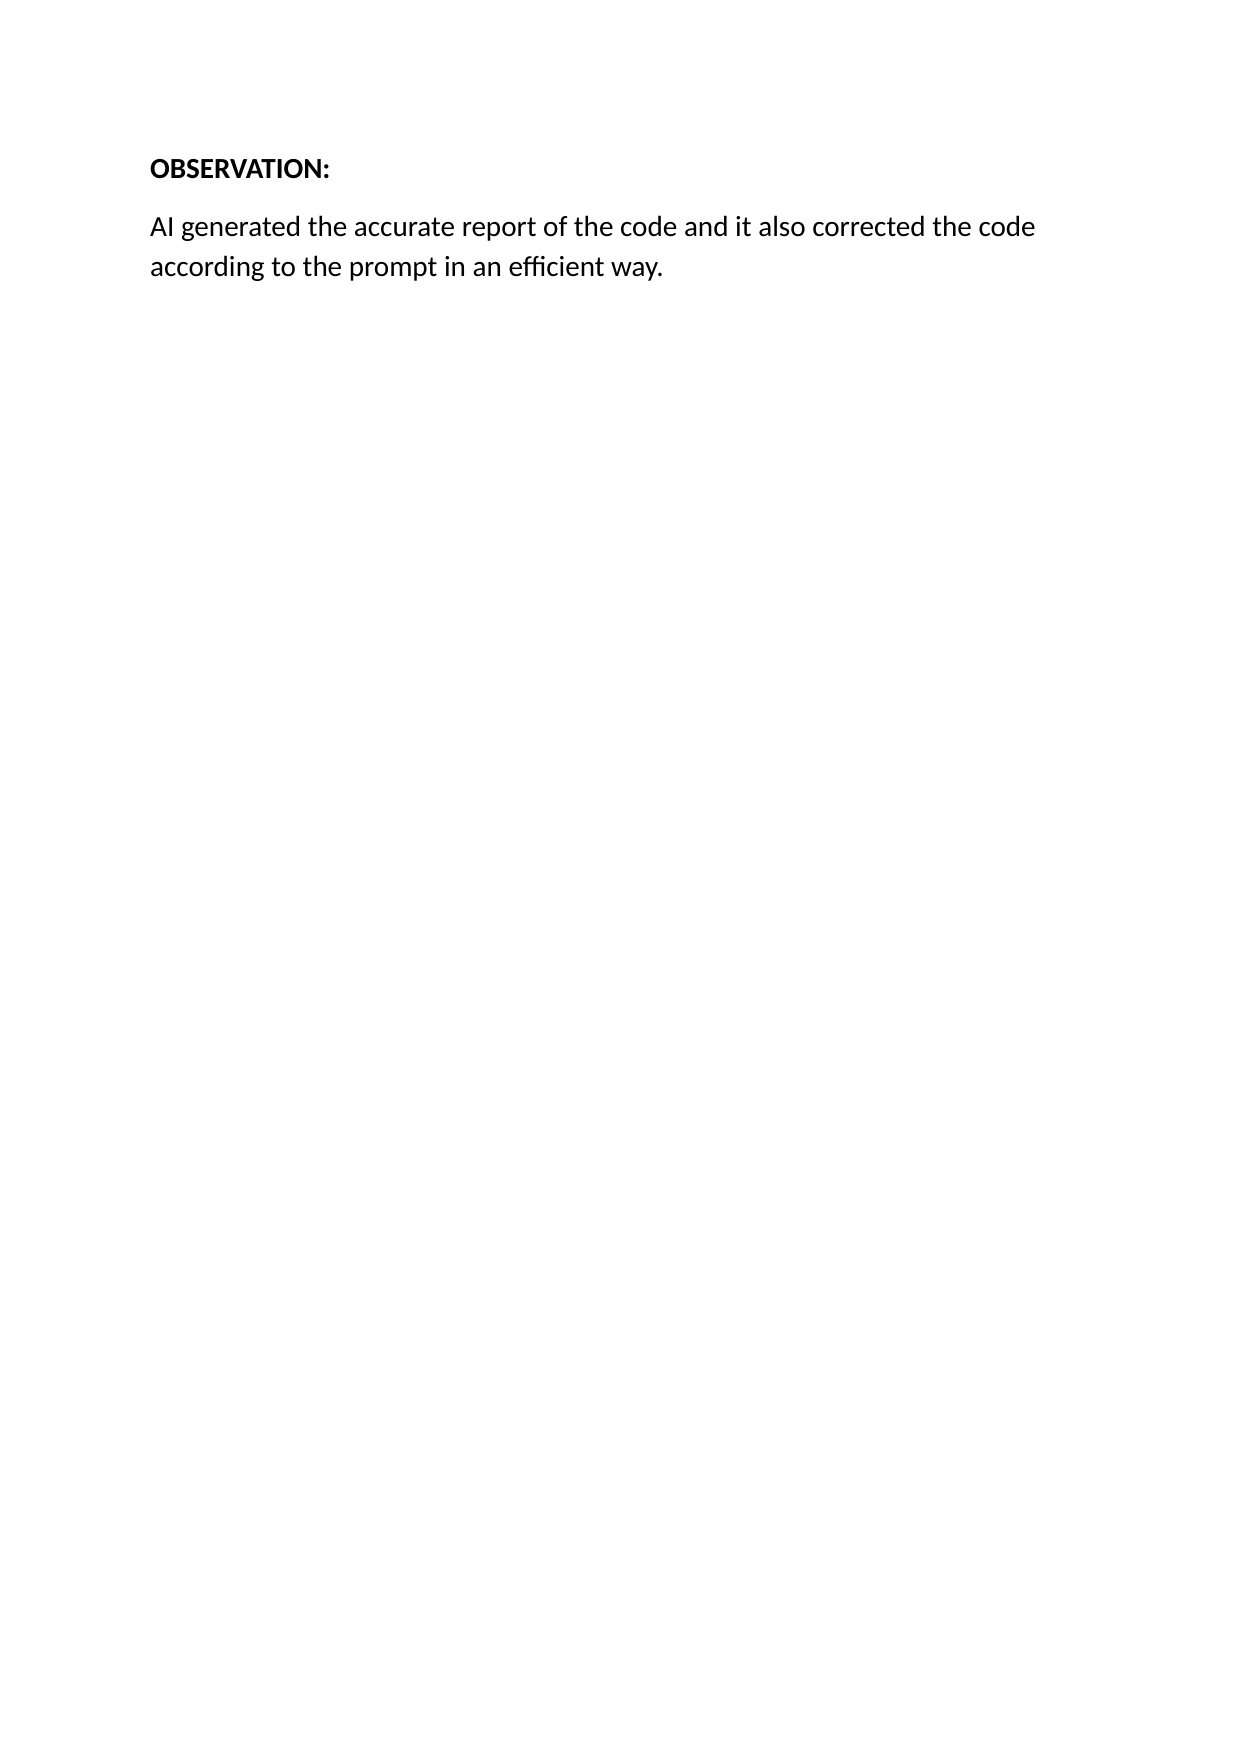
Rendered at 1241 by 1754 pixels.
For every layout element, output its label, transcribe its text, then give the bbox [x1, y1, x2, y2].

text AI generated the accurate report of the code and it also corrected the code according to the prompt in an efficient way. [150, 208, 1090, 284]
text OBSERVATION: [150, 150, 1090, 186]
